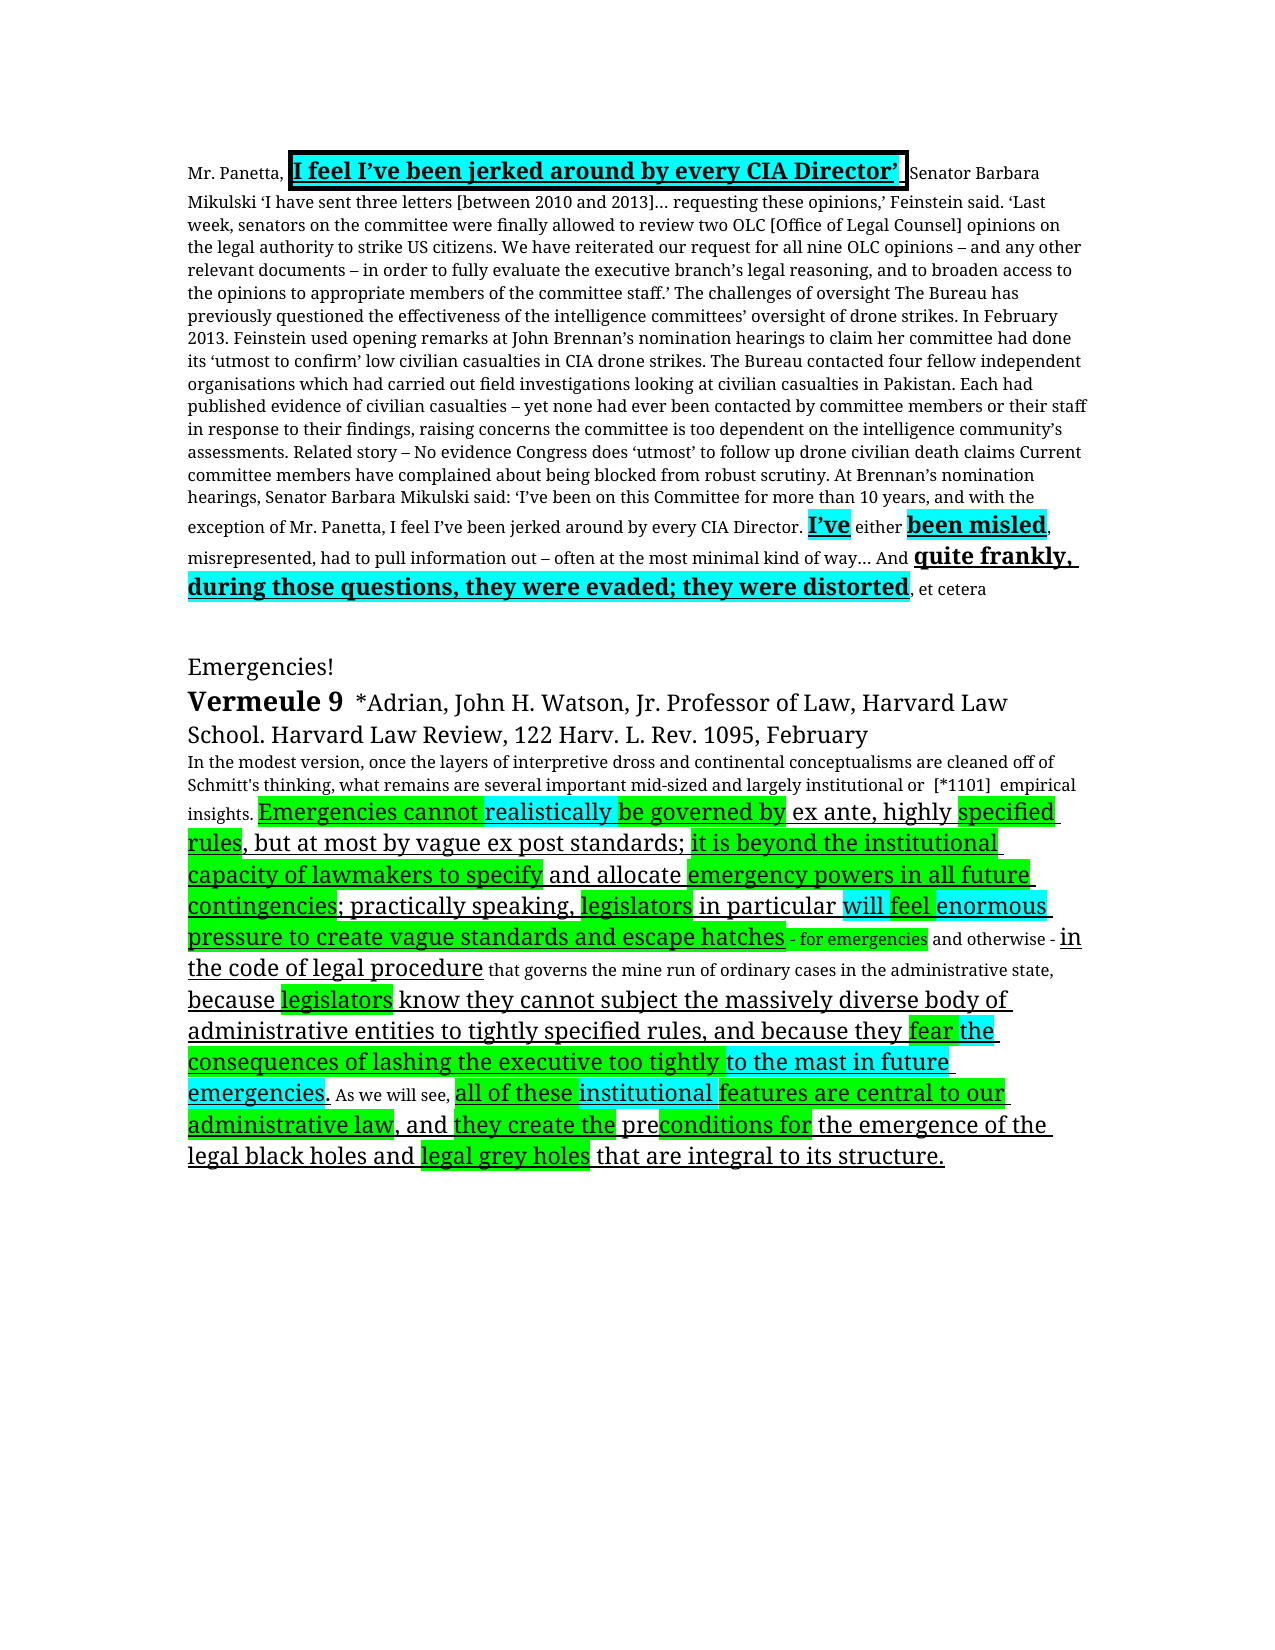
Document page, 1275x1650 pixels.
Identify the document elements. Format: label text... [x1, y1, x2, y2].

text In the modest version, once the layers of interpretive dross and continental conceptualisms are cleaned off of Schmitt's thinking, what remains are several important mid-sized and largely institutional or [*1101] empirical insights. Emergencies cannot realistically be governed by ex ante, highly specified rules, but at most by vague ex post standards; it is beyond the institutional capacity of lawmakers to specify and allocate emergency powers in all future contingencies; practically speaking, legislators in particular will feel enormous pressure to create vague standards and escape hatches - for emergencies and otherwise - in the code of legal procedure that governs the mine run of ordinary cases in the administrative state, because legislators know they cannot subject the massively diverse body of administrative entities to tightly specified rules, and because they fear the consequences of lashing the executive too tightly to the mast in future emergencies. As we will see, all of these institutional features are central to our administrative law, and they create the preconditions for the emergence of the legal black holes and legal grey holes that are integral to its structure. [187, 751, 1087, 1171]
text Vermeule 9 *Adrian, John H. Watson, Jr. Professor of Law, Harvard Law School. Harvard Law Review, 122 Harv. L. Rev. 1095, February [187, 683, 1087, 751]
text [187, 150, 1087, 602]
text Emergencies! [187, 651, 1087, 683]
